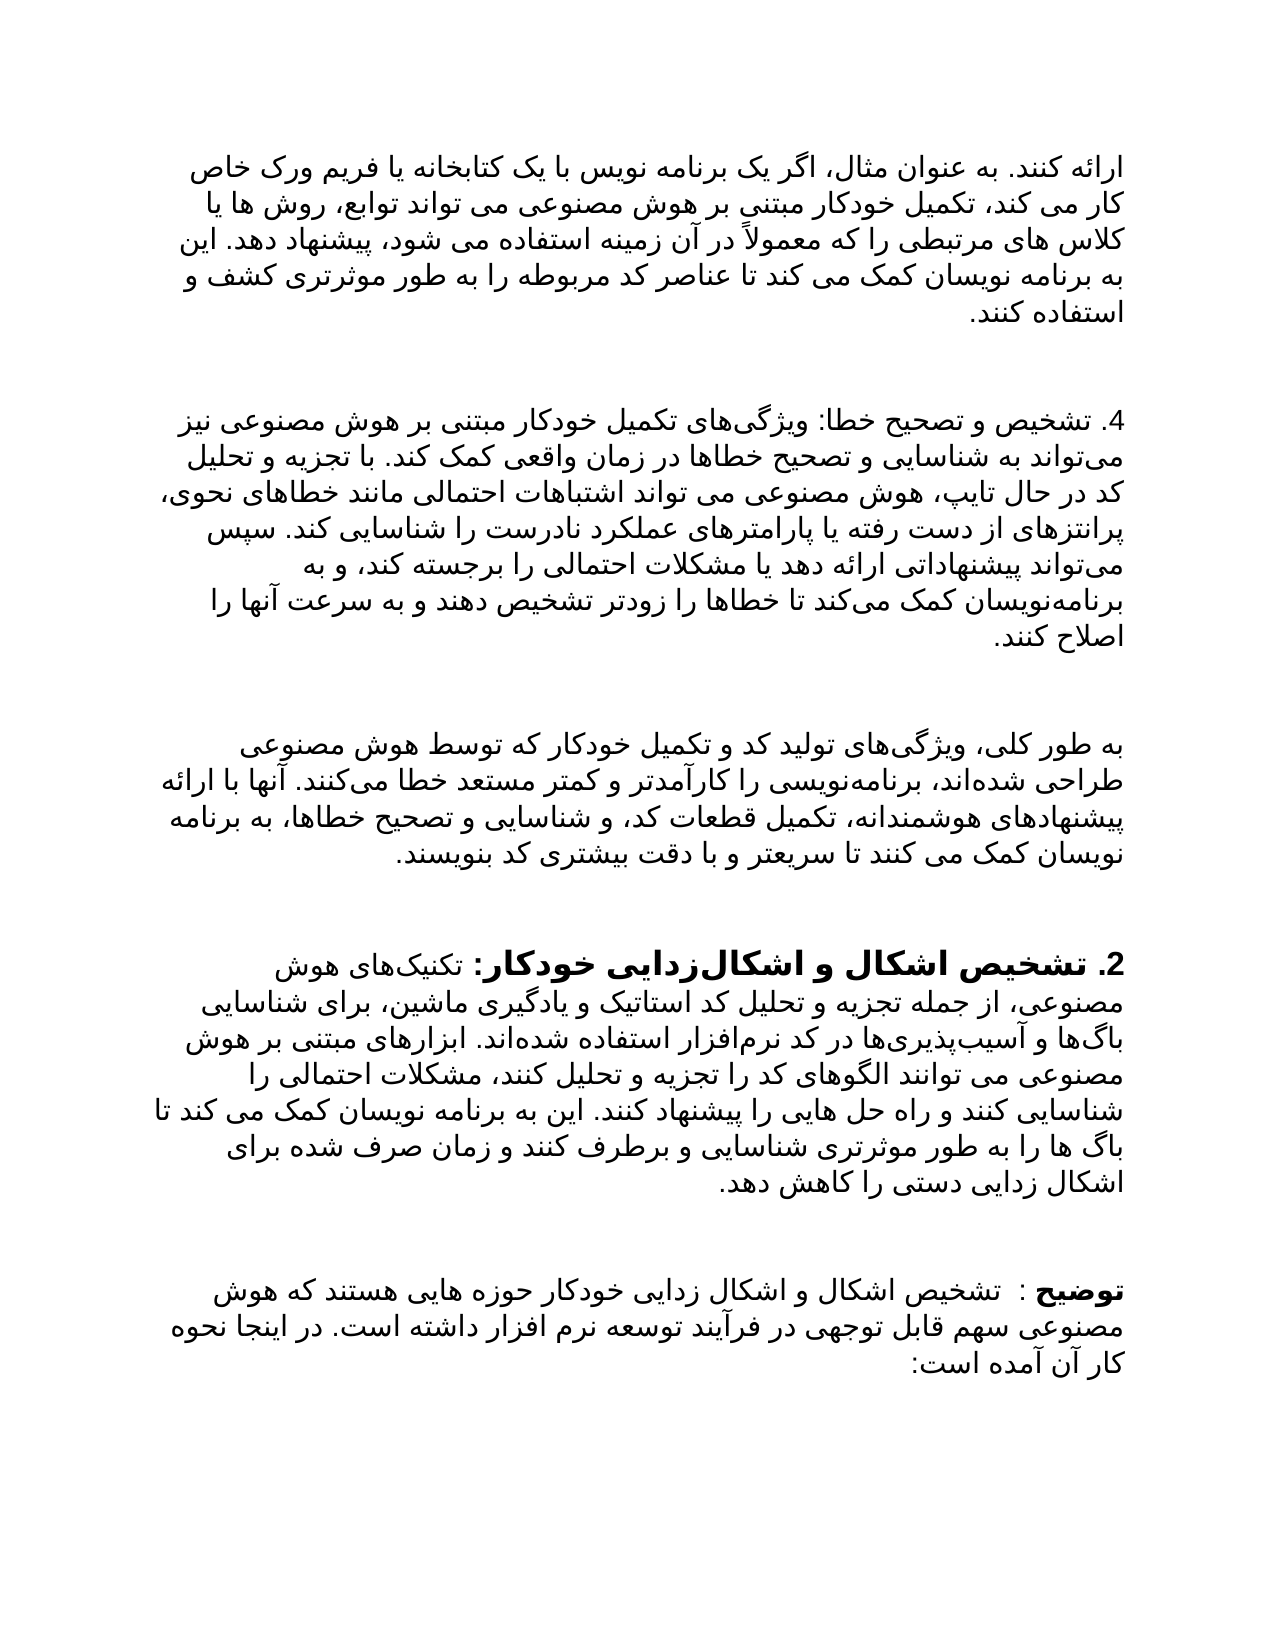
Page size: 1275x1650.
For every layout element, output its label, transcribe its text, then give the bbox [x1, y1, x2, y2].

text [150, 150, 1125, 328]
text توضیح : تشخیص اشکال و اشکال زدایی خودکار حوزه هایی هستند که هوش مصنوعی سهم قابل توجهی در فرآیند توسعه نرم افزار داشته است. در اینجا نحوه کار آن آمده است: [150, 1273, 1125, 1379]
text به طور کلی، ویژگی‌های تولید کد و تکمیل خودکار که توسط هوش مصنوعی طراحی شده‌اند، برنامه‌نویسی را کارآمدتر و کمتر مستعد خطا می‌کنند. آنها با ارائه پیشنهادهای هوشمندانه، تکمیل قطعات کد، و شناسایی و تصحیح خطاها، به برنامه نویسان کمک می کنند تا سریعتر و با دقت بیشتری کد بنویسند. [150, 727, 1125, 869]
text 2. تشخیص اشکال و اشکال‌زدایی خودکار: تکنیک‌های هوش مصنوعی، از جمله تجزیه و تحلیل کد استاتیک و یادگیری ماشین، برای شناسایی باگ‌ها و آسیب‌پذیری‌ها در کد نرم‌افزار استفاده شده‌اند. ابزارهای مبتنی بر هوش مصنوعی می توانند الگوهای کد را تجزیه و تحلیل کنند، مشکلات احتمالی را شناسایی کنند و راه حل هایی را پیشنهاد کنند. این به برنامه نویسان کمک می کند تا باگ ها را به طور موثرتری شناسایی و برطرف کنند و زمان صرف شده برای اشکال زدایی دستی را کاهش دهد. [150, 944, 1125, 1199]
text 4. تشخیص و تصحیح خطا: ویژگی‌های تکمیل خودکار مبتنی بر هوش مصنوعی نیز می‌تواند به شناسایی و تصحیح خطاها در زمان واقعی کمک کند. با تجزیه و تحلیل کد در حال تایپ، هوش مصنوعی می تواند اشتباهات احتمالی مانند خطاهای نحوی، پرانتزهای از دست رفته یا پارامترهای عملکرد نادرست را شناسایی کند. سپس می‌تواند پیشنهاداتی ارائه دهد یا مشکلات احتمالی را برجسته کند، و به برنامه‌نویسان کمک می‌کند تا خطاها را زودتر تشخیص دهند و به سرعت آنها را اصلاح کنند. [150, 402, 1125, 653]
